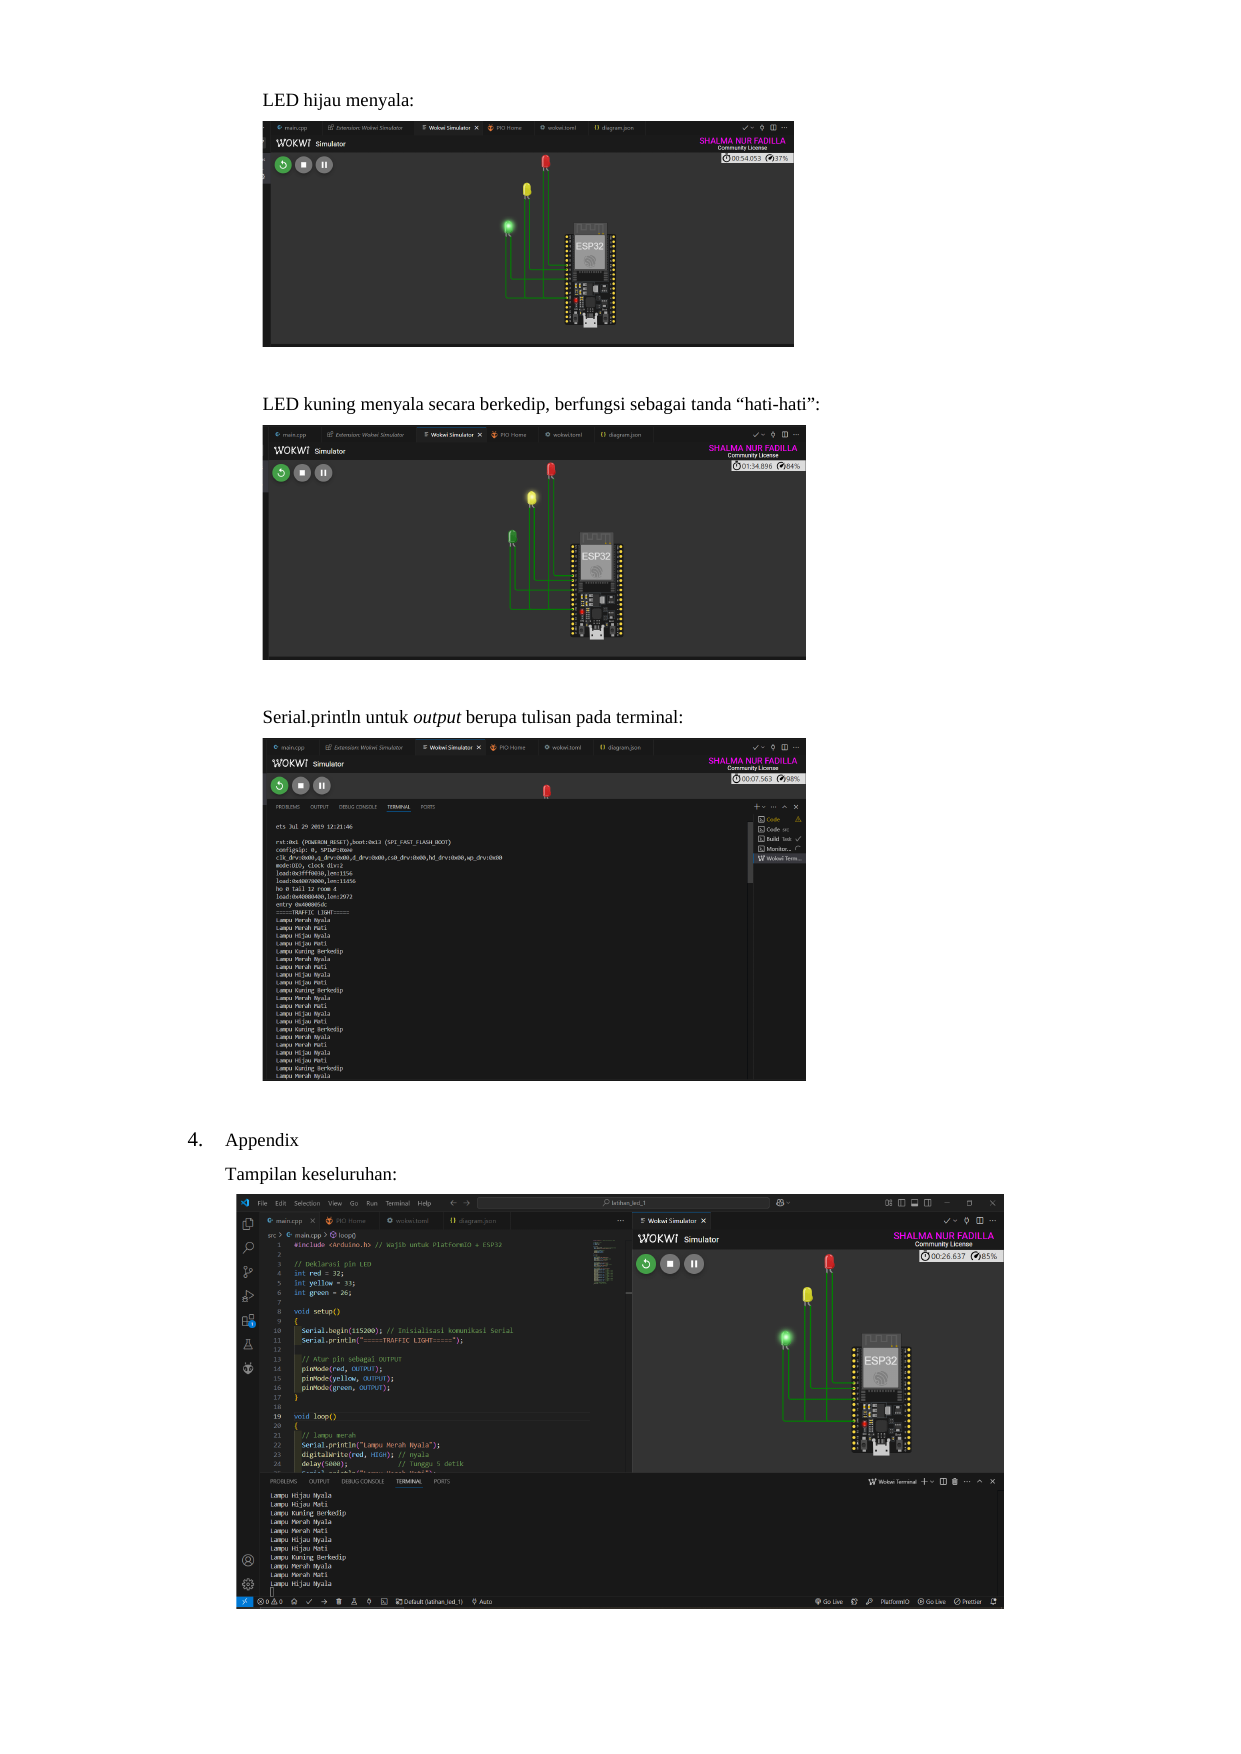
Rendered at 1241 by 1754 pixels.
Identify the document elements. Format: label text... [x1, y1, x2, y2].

list LED hijau menyala: [262, 89, 1090, 110]
picture [236, 1194, 1004, 1609]
picture [262, 121, 794, 347]
picture [262, 738, 806, 1081]
picture [262, 425, 806, 660]
list LED kuning menyala secara berkedip, berfungsi sebagai tanda “hati-hati”: [262, 393, 1090, 415]
list Serial.println untuk output berupa tulisan pada terminal: [262, 706, 1090, 728]
list Tampilan keseluruhan: [225, 1162, 1090, 1184]
list Appendix [187, 1126, 1090, 1151]
